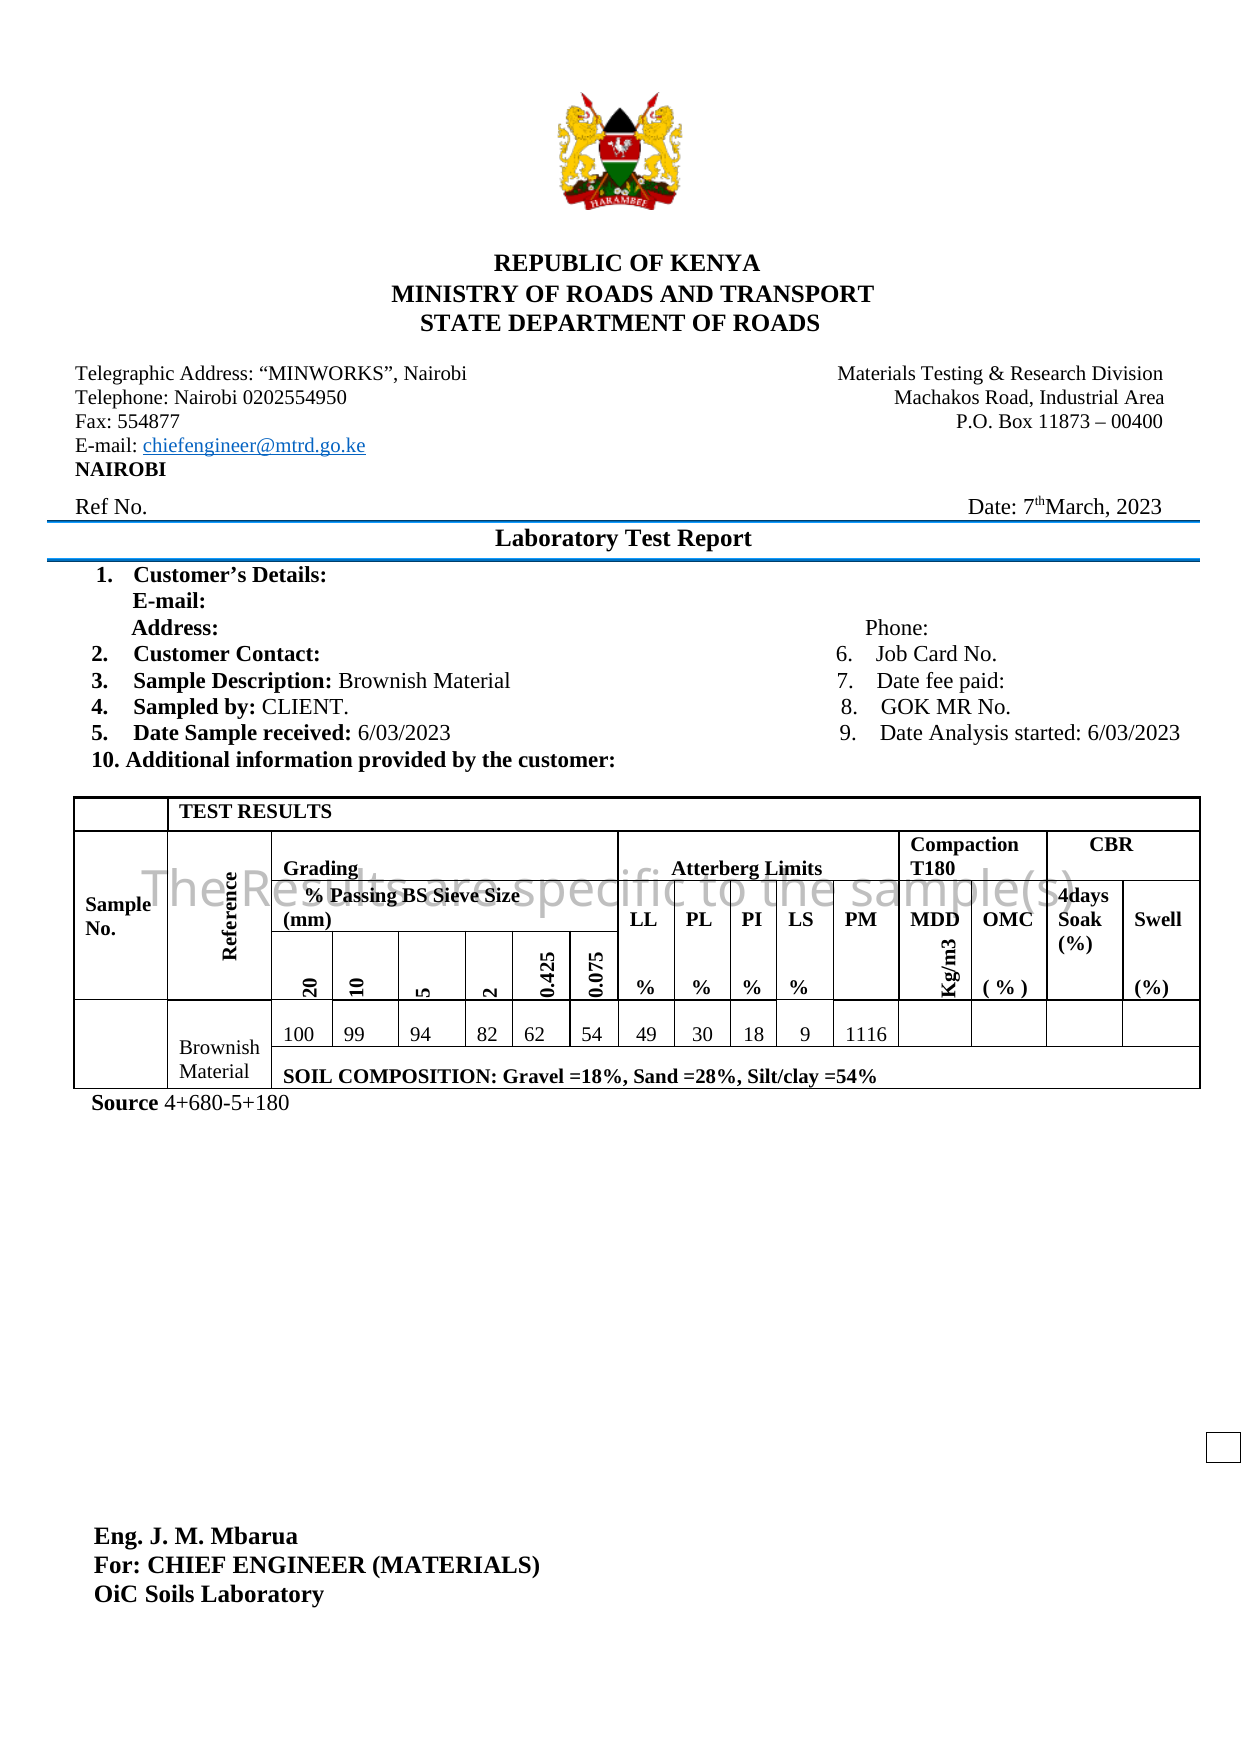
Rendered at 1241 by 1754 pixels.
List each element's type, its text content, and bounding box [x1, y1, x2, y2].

text Ref No. Date: 7thMarch, 2023 [75, 493, 1165, 520]
picture [557, 92, 683, 210]
table_header Laboratory Test Report [47, 523, 1200, 558]
text STATE DEPARTMENT OF ROADS [75, 308, 1165, 336]
table_header Customer’s Details: E-mail: Address: Phone: 2. Customer Contact: 6. Job Card No. 3. Sample Description: Brownish Material 7. Date fee paid: 4. Sampled by: CLIENT. 8. GOK MR No. 5. Date Sample received: 6/03/2023 9. Date Analysis started: 6/03/2023 10. Additional information provided by the customer: Source 4+680-5+180 [47, 562, 1200, 1406]
text Eng. J. M. Mbarua [75, 1521, 1165, 1550]
text Telegraphic Address: “MINWORKS”, Nairobi Materials Testing & Research Division Telephone: Nairobi 0202554950 Machakos Road, Industrial Area Fax: 554877 P.O. Box 11873 – 00400 E-mail: chiefengineer@mtrd.go.ke NAIROBI [75, 361, 1165, 481]
text For: CHIEF ENGINEER (MATERIALS) [75, 1550, 1165, 1579]
text MINISTRY OF ROADS AND TRANSPORT [75, 279, 1165, 308]
text OiC Soils Laboratory [75, 1579, 1165, 1608]
table_header [1207, 1433, 1240, 1462]
text REPUBLIC OF KENYA [75, 248, 1165, 277]
